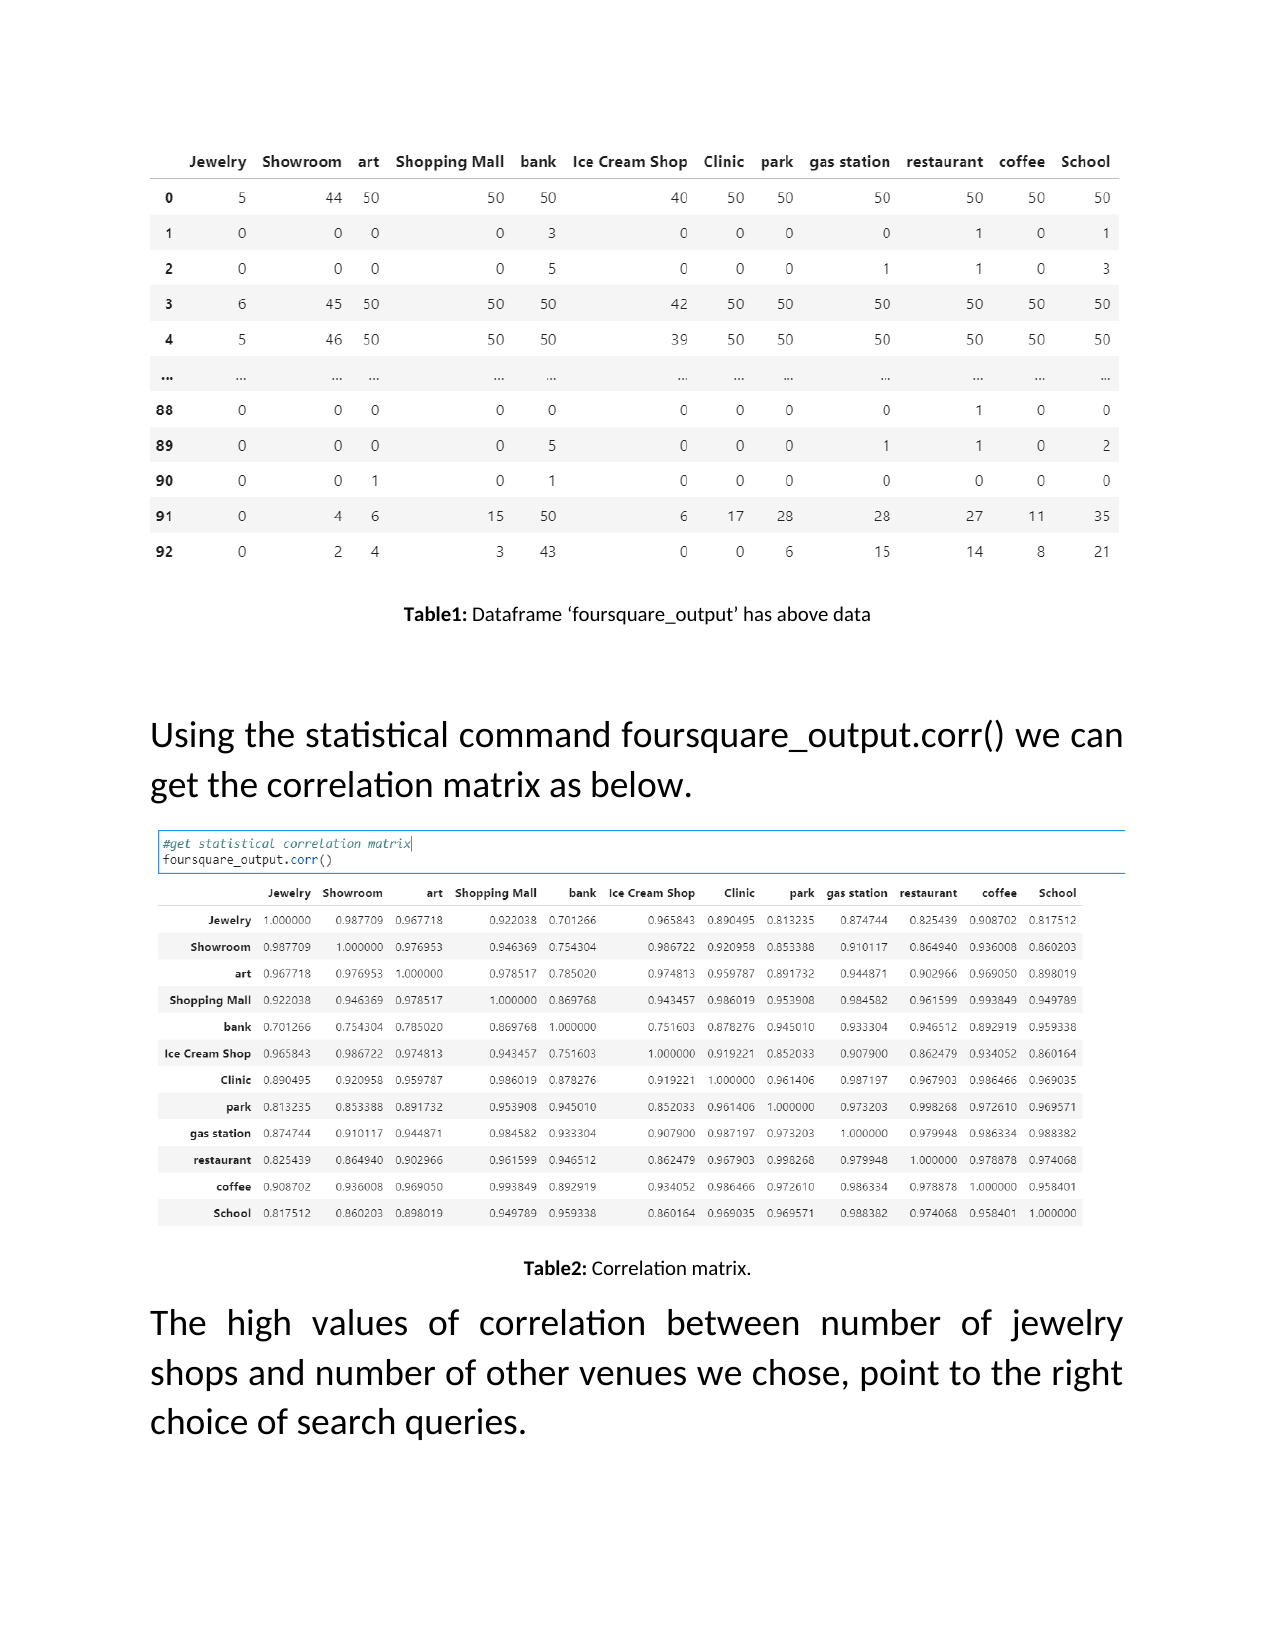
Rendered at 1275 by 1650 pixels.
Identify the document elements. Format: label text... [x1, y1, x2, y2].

picture [150, 827, 1125, 1237]
text The high values of correlation between number of jewelry shops and number of other venues we chose, point to the right choice of search queries. [150, 1299, 1125, 1444]
text Using the statistical command foursquare_output.corr() we can get the correlation matrix as below. [150, 711, 1125, 807]
text Table2: Correlation matrix. [150, 1255, 1125, 1281]
text Table1: Dataframe ‘foursquare_output’ has above data [150, 601, 1125, 627]
picture [150, 150, 1124, 583]
